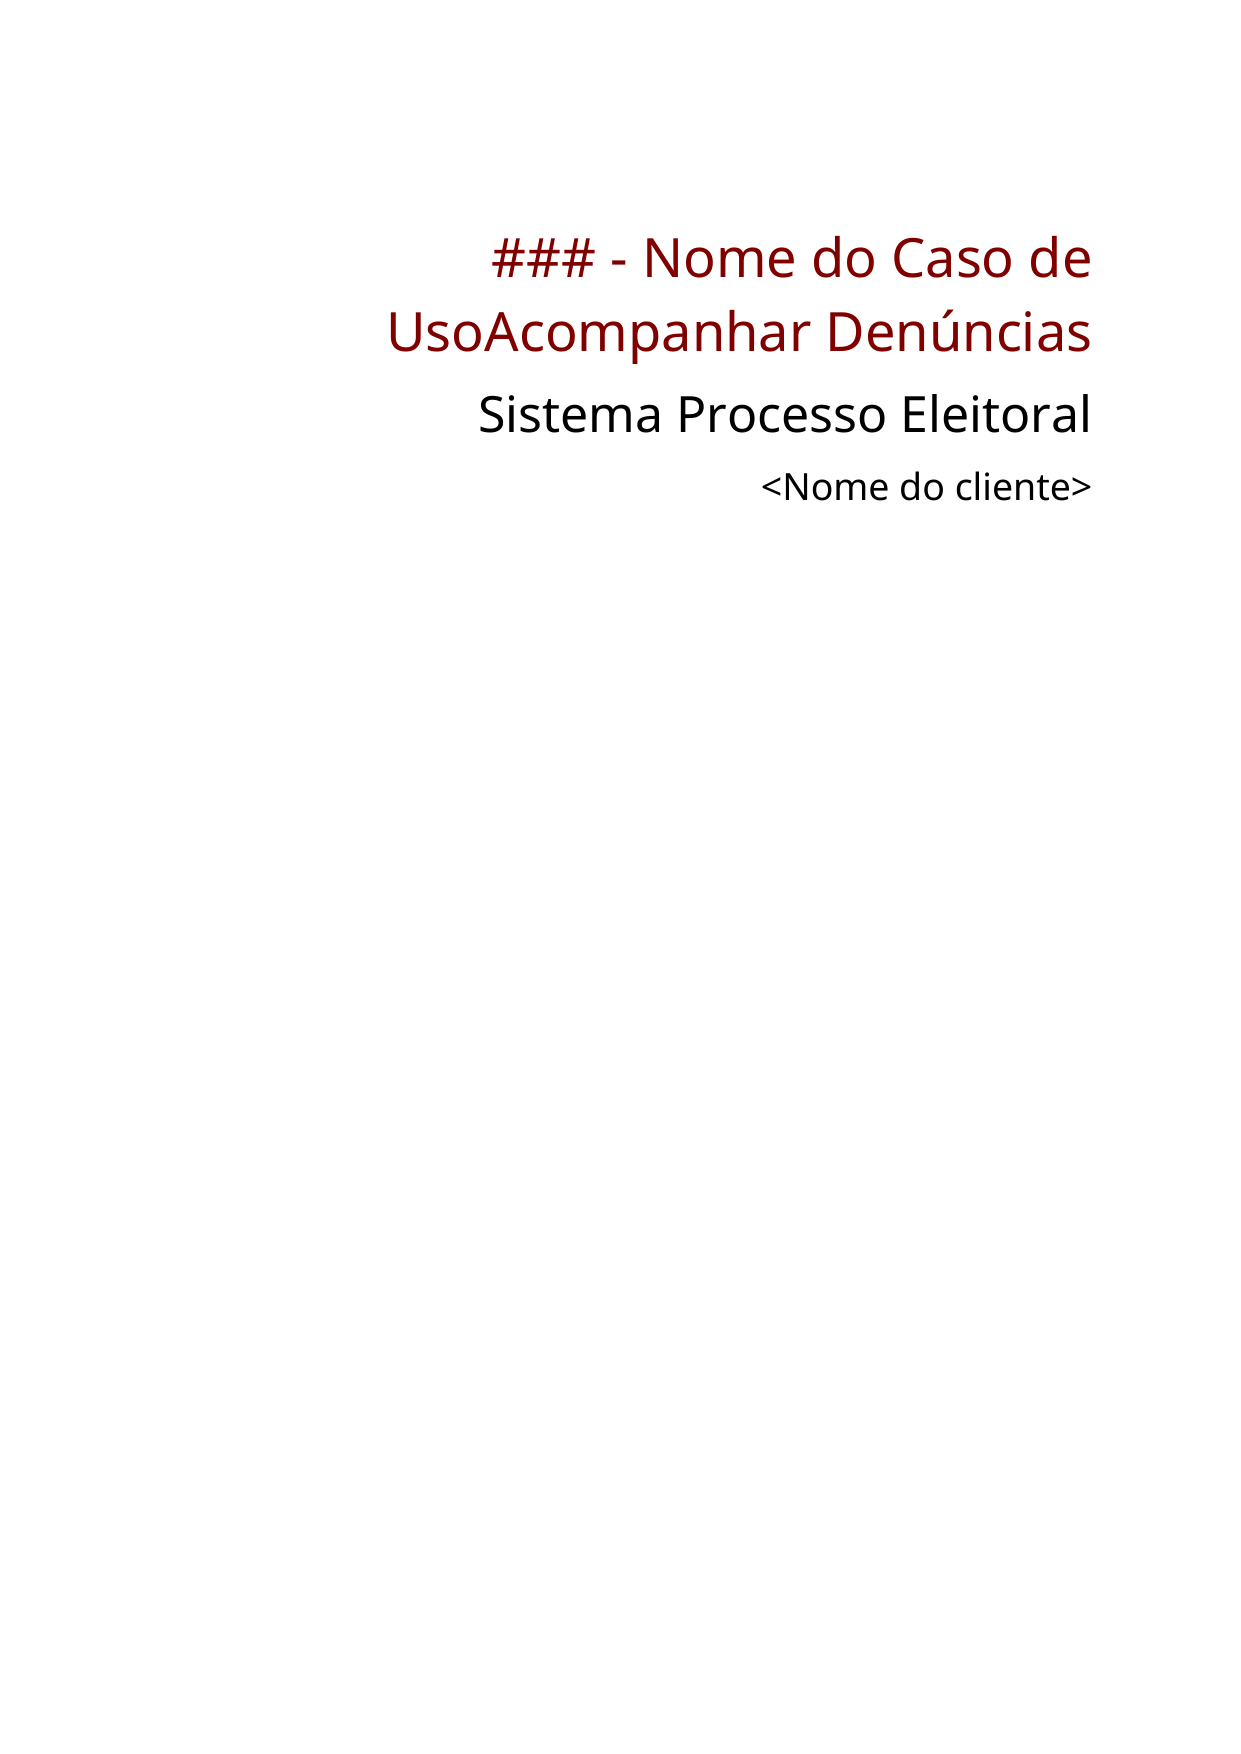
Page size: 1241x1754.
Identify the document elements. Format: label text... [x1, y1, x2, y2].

text ### - Nome do Caso de UsoHST062.4 - Acompanhar Denúncias [148, 219, 1092, 367]
text <Nome do cliente>CAU [148, 460, 1092, 511]
text <Nome do Produto>Sistema Processo Eleitoral [148, 379, 1092, 447]
